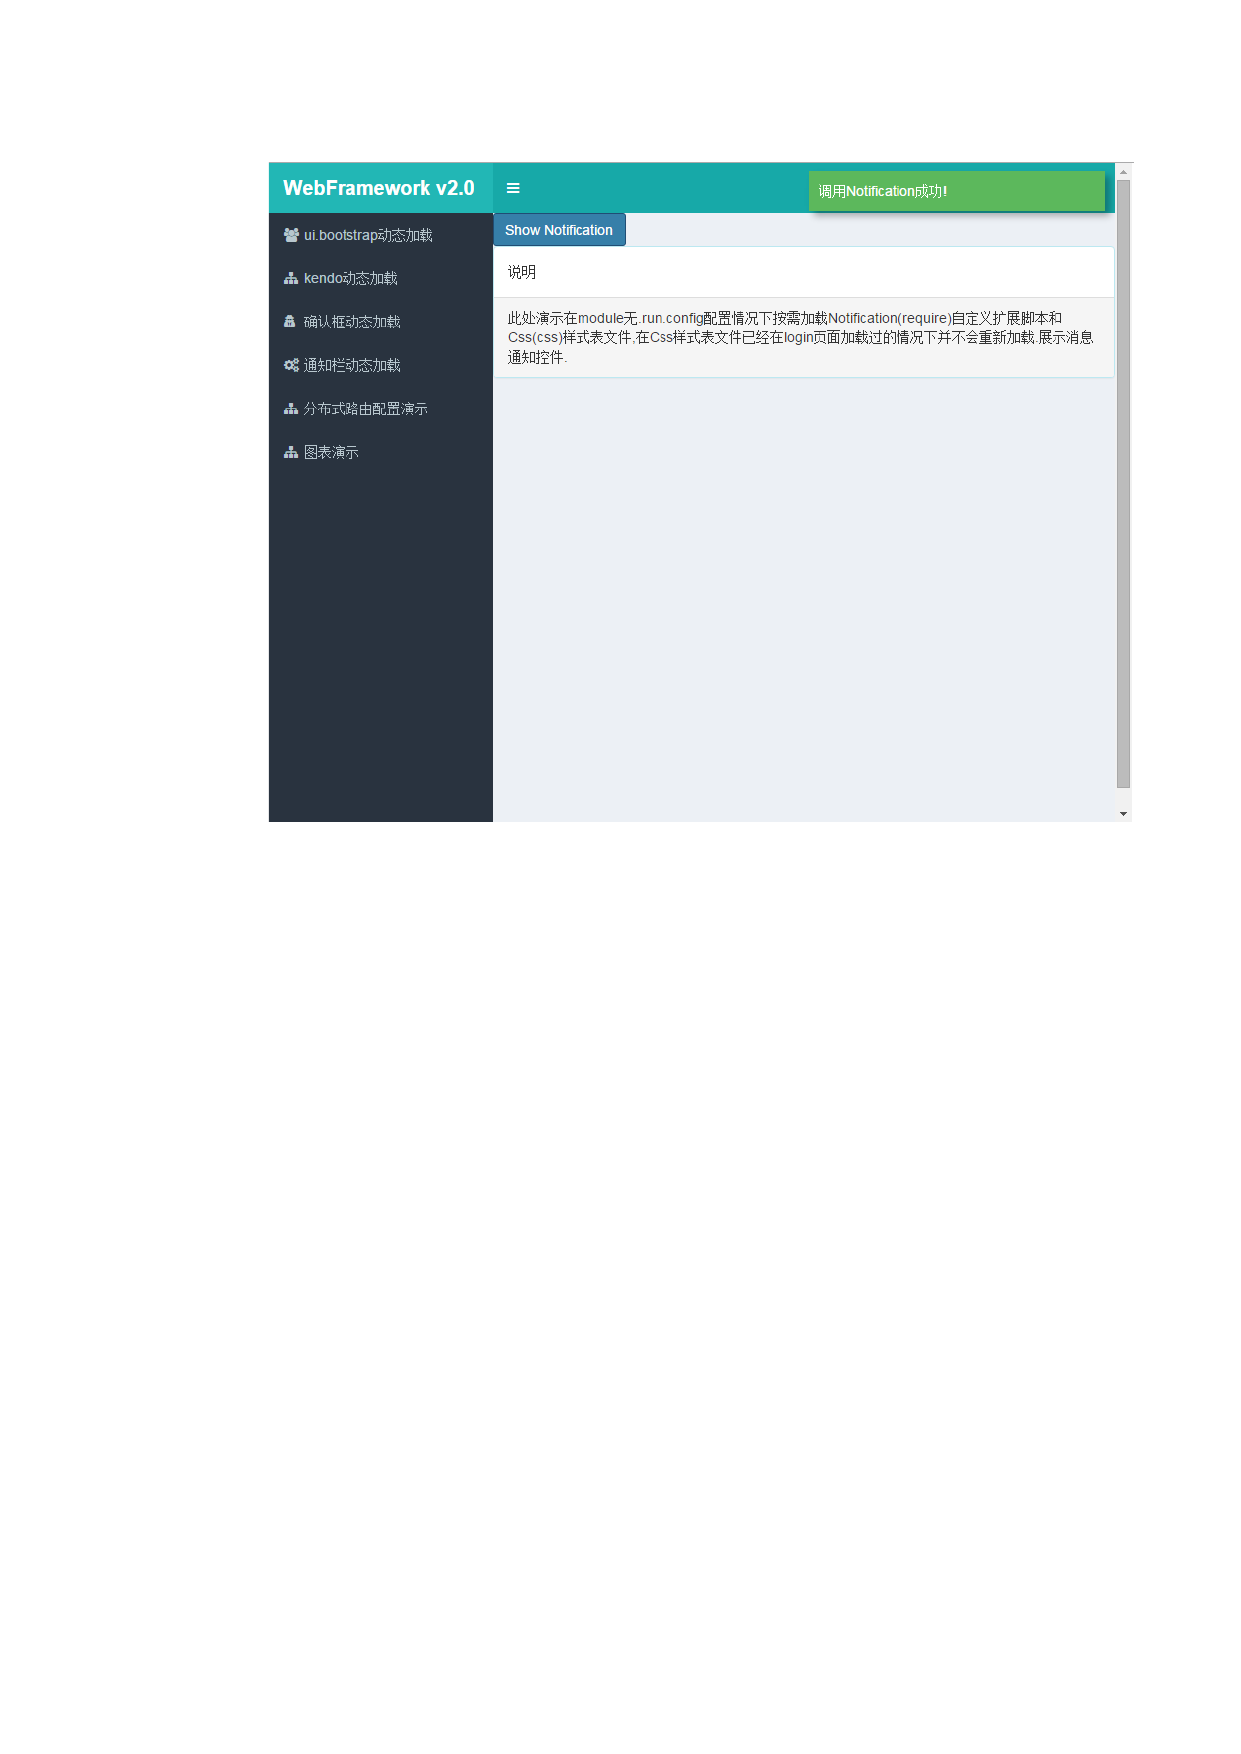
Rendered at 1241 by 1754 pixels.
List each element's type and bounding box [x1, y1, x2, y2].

picture [268, 162, 1134, 822]
